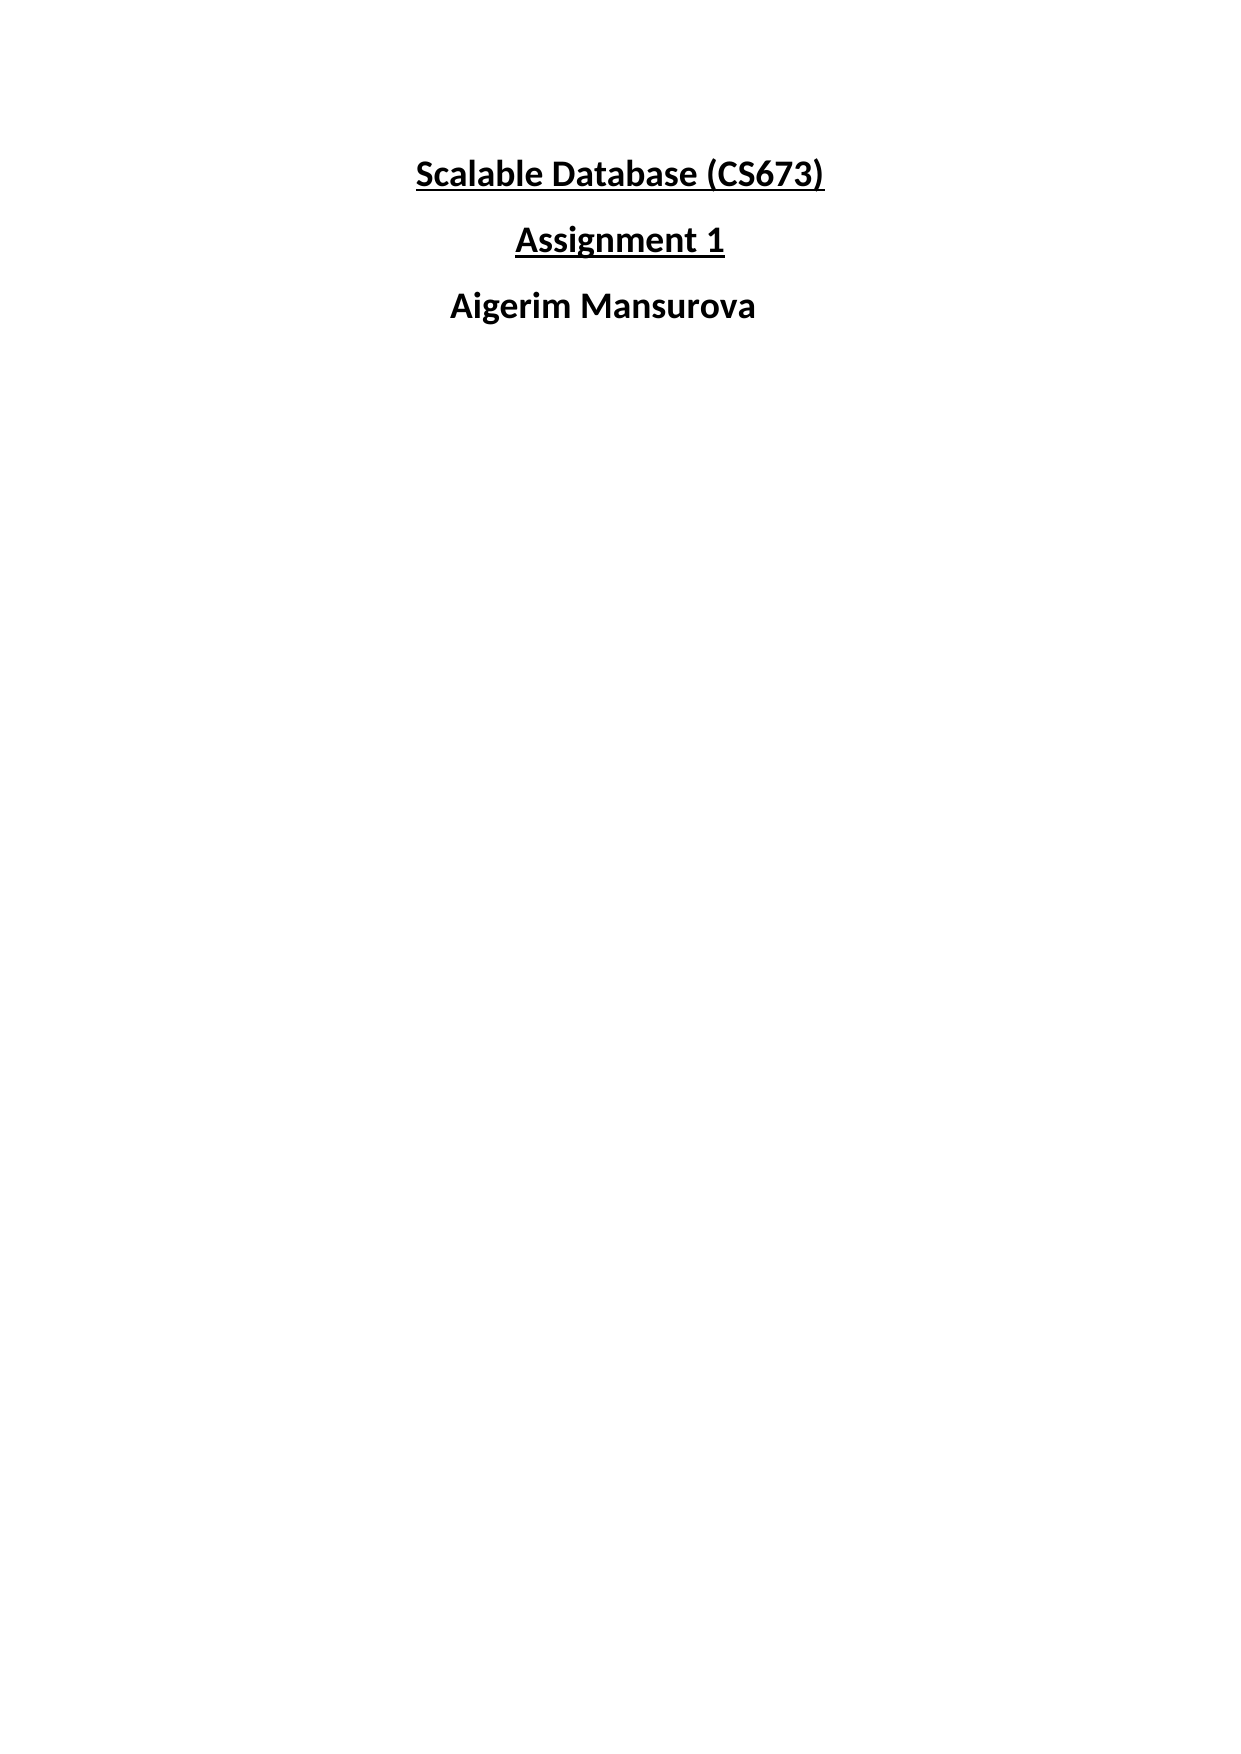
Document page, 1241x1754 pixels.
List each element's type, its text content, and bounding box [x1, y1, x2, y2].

text Assignment 1 [150, 216, 1090, 262]
list Aigerim Mansurova [450, 282, 1090, 328]
text Scalable Database (CS673) [150, 150, 1090, 196]
